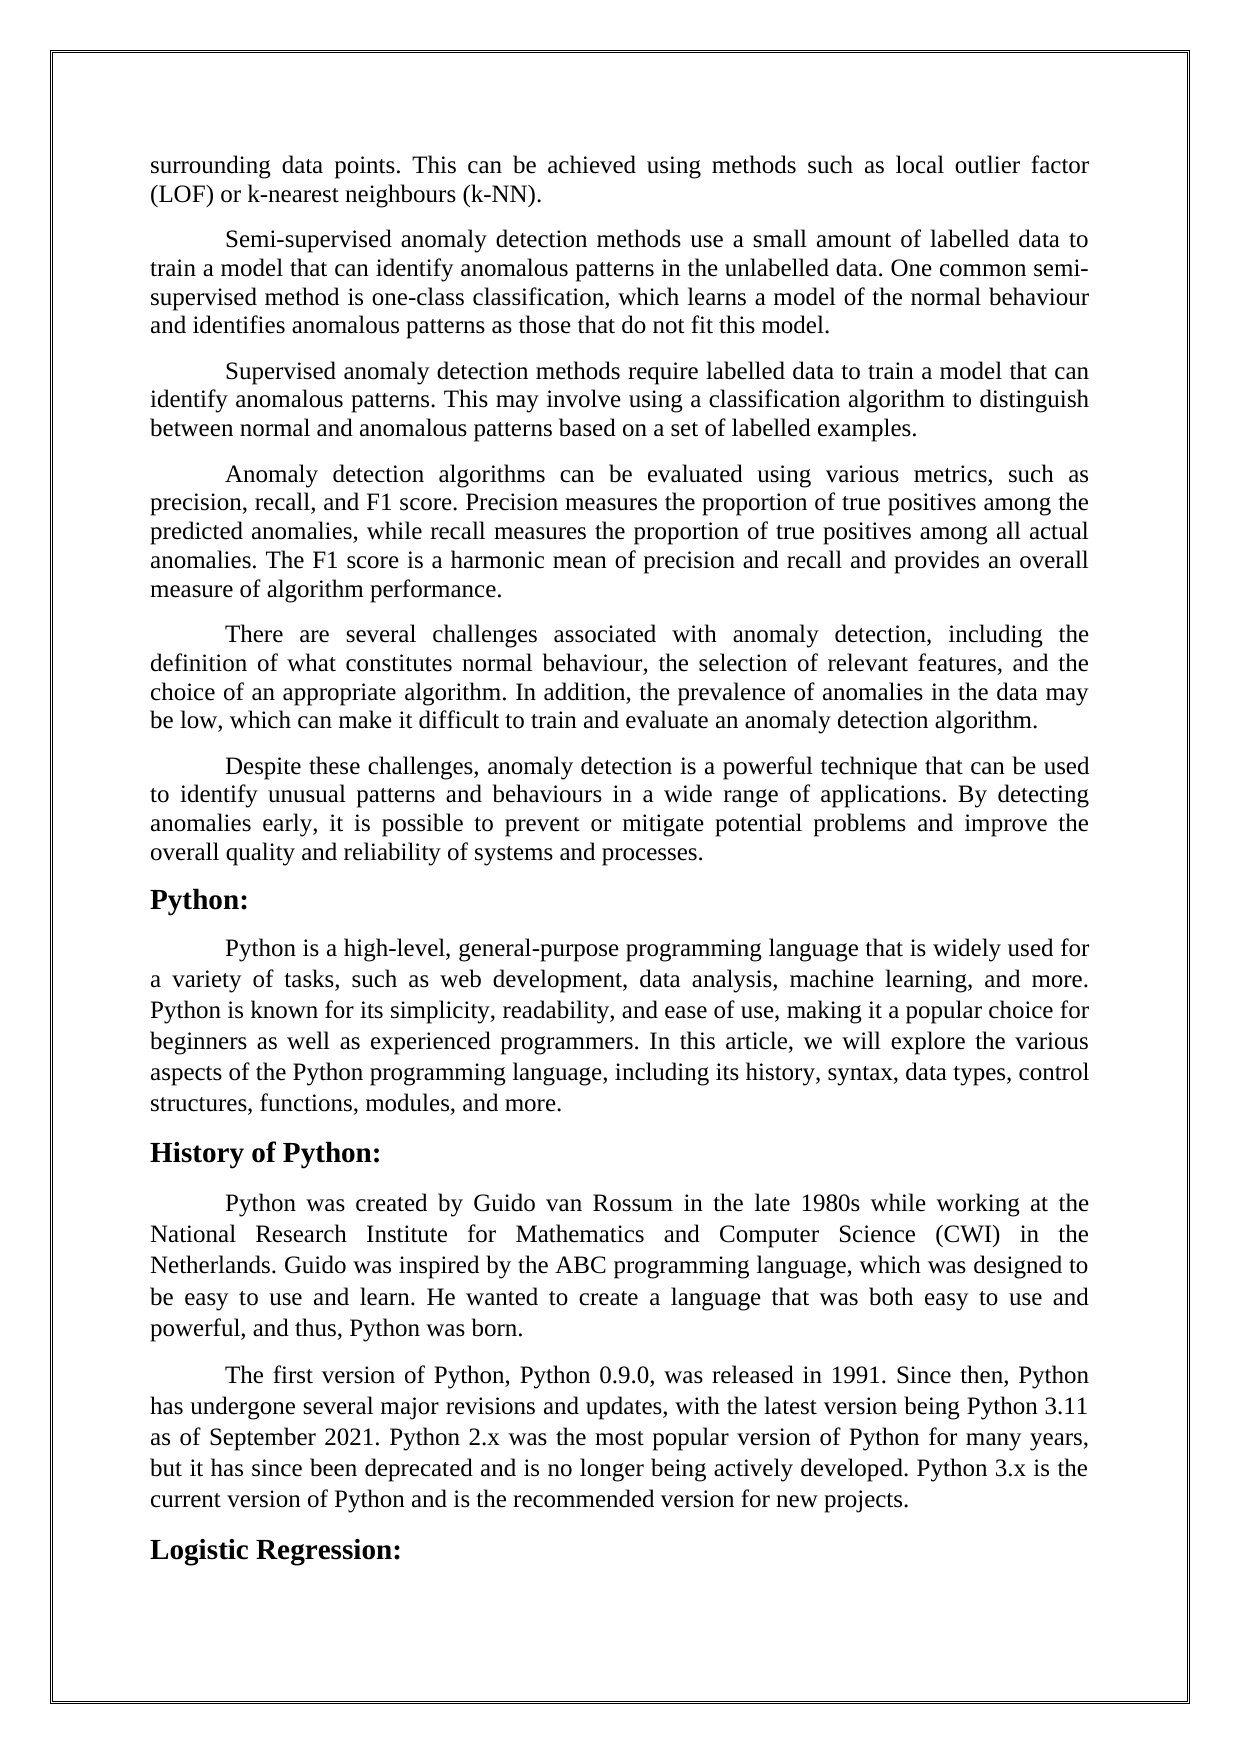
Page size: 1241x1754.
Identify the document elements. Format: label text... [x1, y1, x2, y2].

text Despite these challenges, anomaly detection is a powerful technique that can be used to identify unusual patterns and behaviours in a wide range of applications. By detecting anomalies early, it is possible to prevent or mitigate potential problems and improve the overall quality and reliability of systems and processes. [150, 751, 1090, 866]
text Supervised anomaly detection methods require labelled data to train a model that can identify anomalous patterns. This may involve using a classification algorithm to distinguish between normal and anomalous patterns based on a set of labelled examples. [150, 356, 1090, 442]
text History of Python: [150, 1136, 1090, 1169]
text Python was created by Guido van Rossum in the late 1980s while working at the National Research Institute for Mathematics and Computer Science (CWI) in the Netherlands. Guido was inspired by the ABC programming language, which was designed to be easy to use and learn. He wanted to create a language that was both easy to use and powerful, and thus, Python was born. [150, 1188, 1090, 1341]
text There are several challenges associated with anomaly detection, including the definition of what constitutes normal behaviour, the selection of relevant features, and the choice of an appropriate algorithm. In addition, the prevalence of anomalies in the data may be low, which can make it difficult to train and evaluate an anomaly detection algorithm. [150, 619, 1090, 734]
text Semi-supervised anomaly detection methods use a small amount of labelled data to train a model that can identify anomalous patterns in the unlabelled data. One common semi-supervised method is one-class classification, which learns a model of the normal behaviour and identifies anomalous patterns as those that do not fit this model. [150, 224, 1090, 339]
text Anomaly detection algorithms can be evaluated using various metrics, such as precision, recall, and F1 score. Precision measures the proportion of true positives among the predicted anomalies, while recall measures the proportion of true positives among all actual anomalies. The F1 score is a harmonic mean of precision and recall and provides an overall measure of algorithm performance. [150, 459, 1090, 602]
text Python is a high-level, general-purpose programming language that is widely used for a variety of tasks, such as web development, data analysis, machine learning, and more. Python is known for its simplicity, readability, and ease of use, making it a popular choice for beginners as well as experienced programmers. In this article, we will explore the various aspects of the Python programming language, including its history, syntax, data types, control structures, functions, modules, and more. [150, 933, 1090, 1117]
text Logistic Regression: [150, 1532, 1090, 1566]
text Python: [150, 882, 1090, 916]
text The first version of Python, Python 0.9.0, was released in 1991. Since then, Python has undergone several major revisions and updates, with the latest version being Python 3.11 as of September 2021. Python 2.x was the most popular version of Python for many years, but it has since been deprecated and is no longer being actively developed. Python 3.x is the current version of Python and is the recommended version for new projects. [150, 1360, 1090, 1513]
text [150, 150, 1090, 207]
